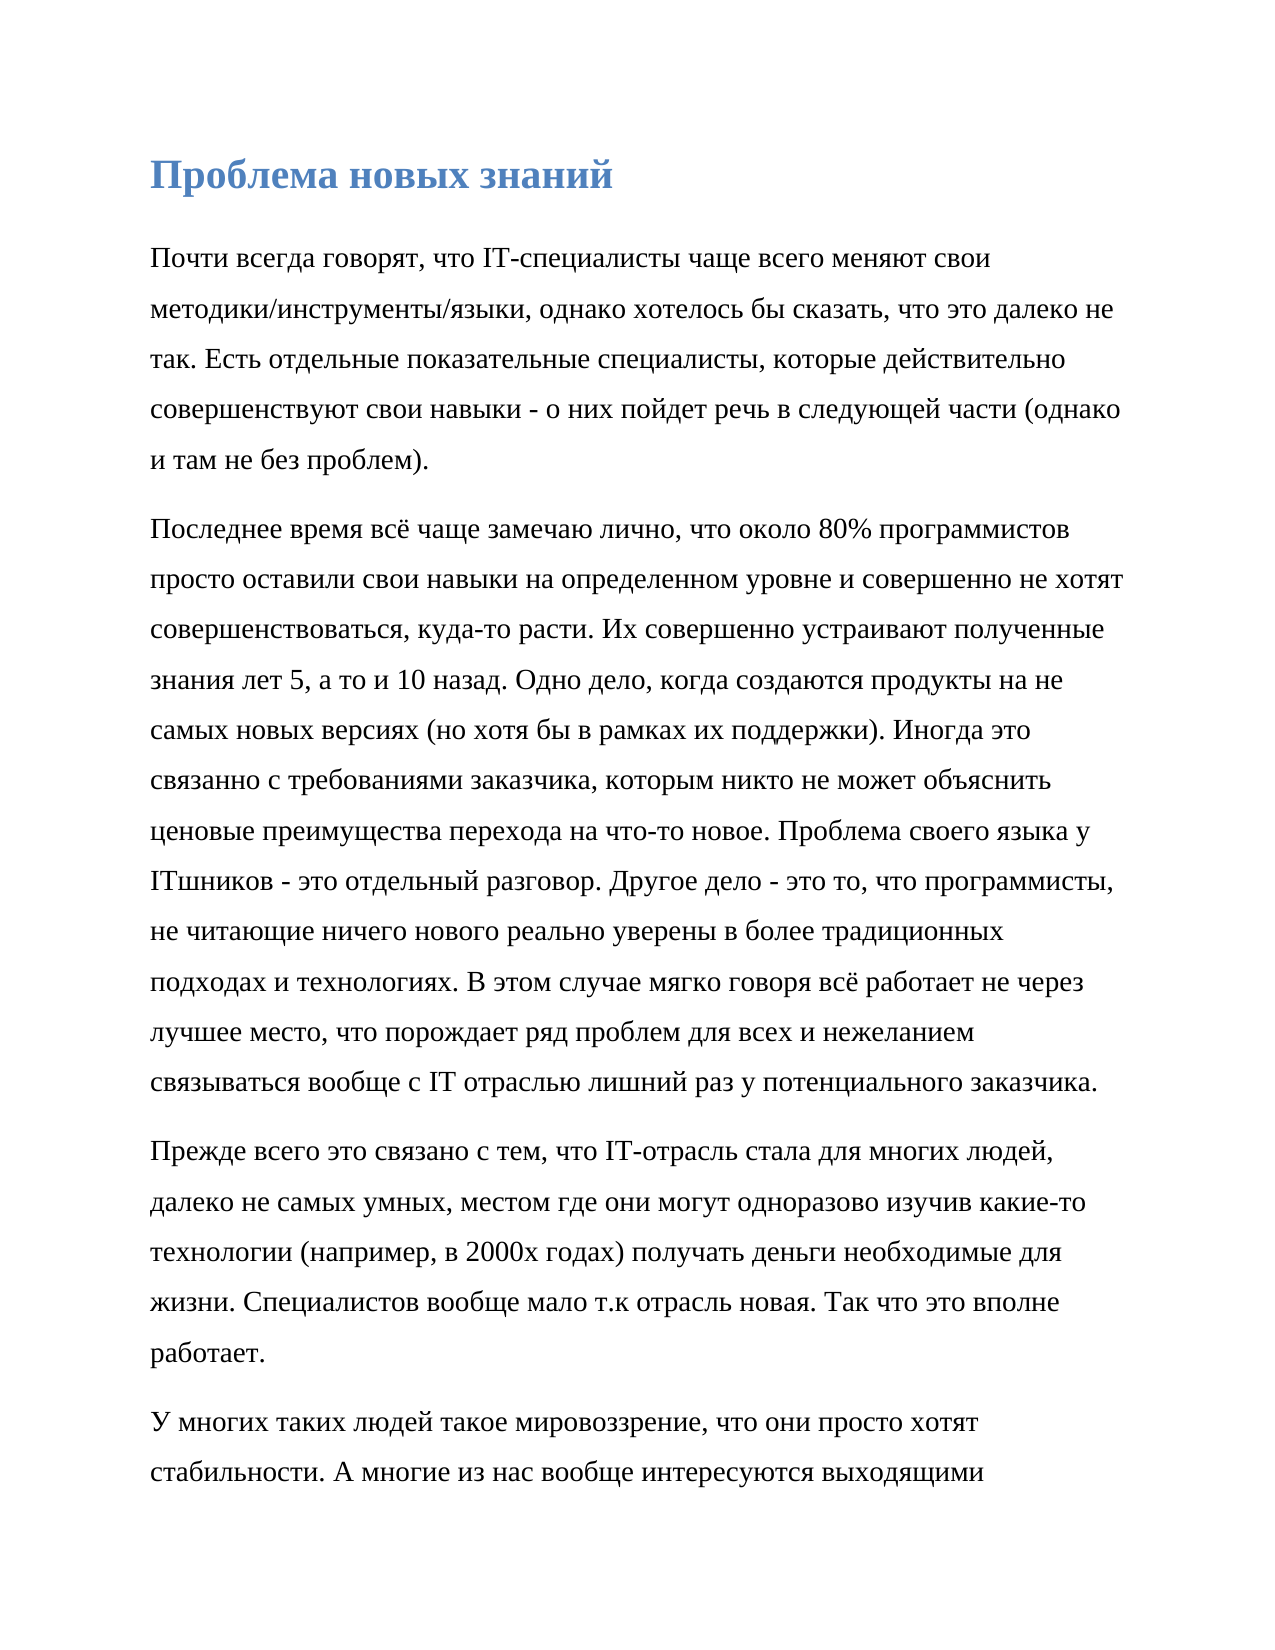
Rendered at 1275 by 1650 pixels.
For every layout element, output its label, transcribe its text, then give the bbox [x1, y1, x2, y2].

text Последнее время всё чаще замечаю лично, что около 80% программистов просто оставили свои навыки на определенном уровне и совершенно не хотят совершенствоваться, куда-то расти. Их совершенно устраивают полученные знания лет 5, а то и 10 назад. Одно дело, когда создаются продукты на не самых новых версиях (но хотя бы в рамках их поддержки). Иногда это связанно с требованиями заказчика, которым никто не может объяснить ценовые преимущества перехода на что-то новое. Проблема своего языка у ITшников - это отдельный разговор. Другое дело - это то, что программисты, не читающие ничего нового реально уверены в более традиционных подходах и технологиях. В этом случае мягко говоря всё работает не через лучшее место, что порождает ряд проблем для всех и нежеланием связываться вообще с IT отраслью лишний раз у потенциального заказчика. [150, 511, 1125, 1098]
text Прежде всего это связано с тем, что IT-отрасль стала для многих людей, далеко не самых умных, местом где они могут одноразово изучив какие-то технологии (например, в 2000х годах) получать деньги необходимые для жизни. Специалистов вообще мало т.к отрасль новая. Так что это вполне работает. [150, 1133, 1125, 1368]
text Почти всегда говорят, что IT-специалисты чаще всего меняют свои методики/инструменты/языки, однако хотелось бы сказать, что это далеко не так. Есть отдельные показательные специалисты, которые действительно совершенствуют свои навыки - о них пойдет речь в следующей части (однако и там не без проблем). [150, 241, 1125, 475]
subtitle Проблема новых знаний [150, 150, 1125, 198]
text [150, 1404, 1125, 1488]
